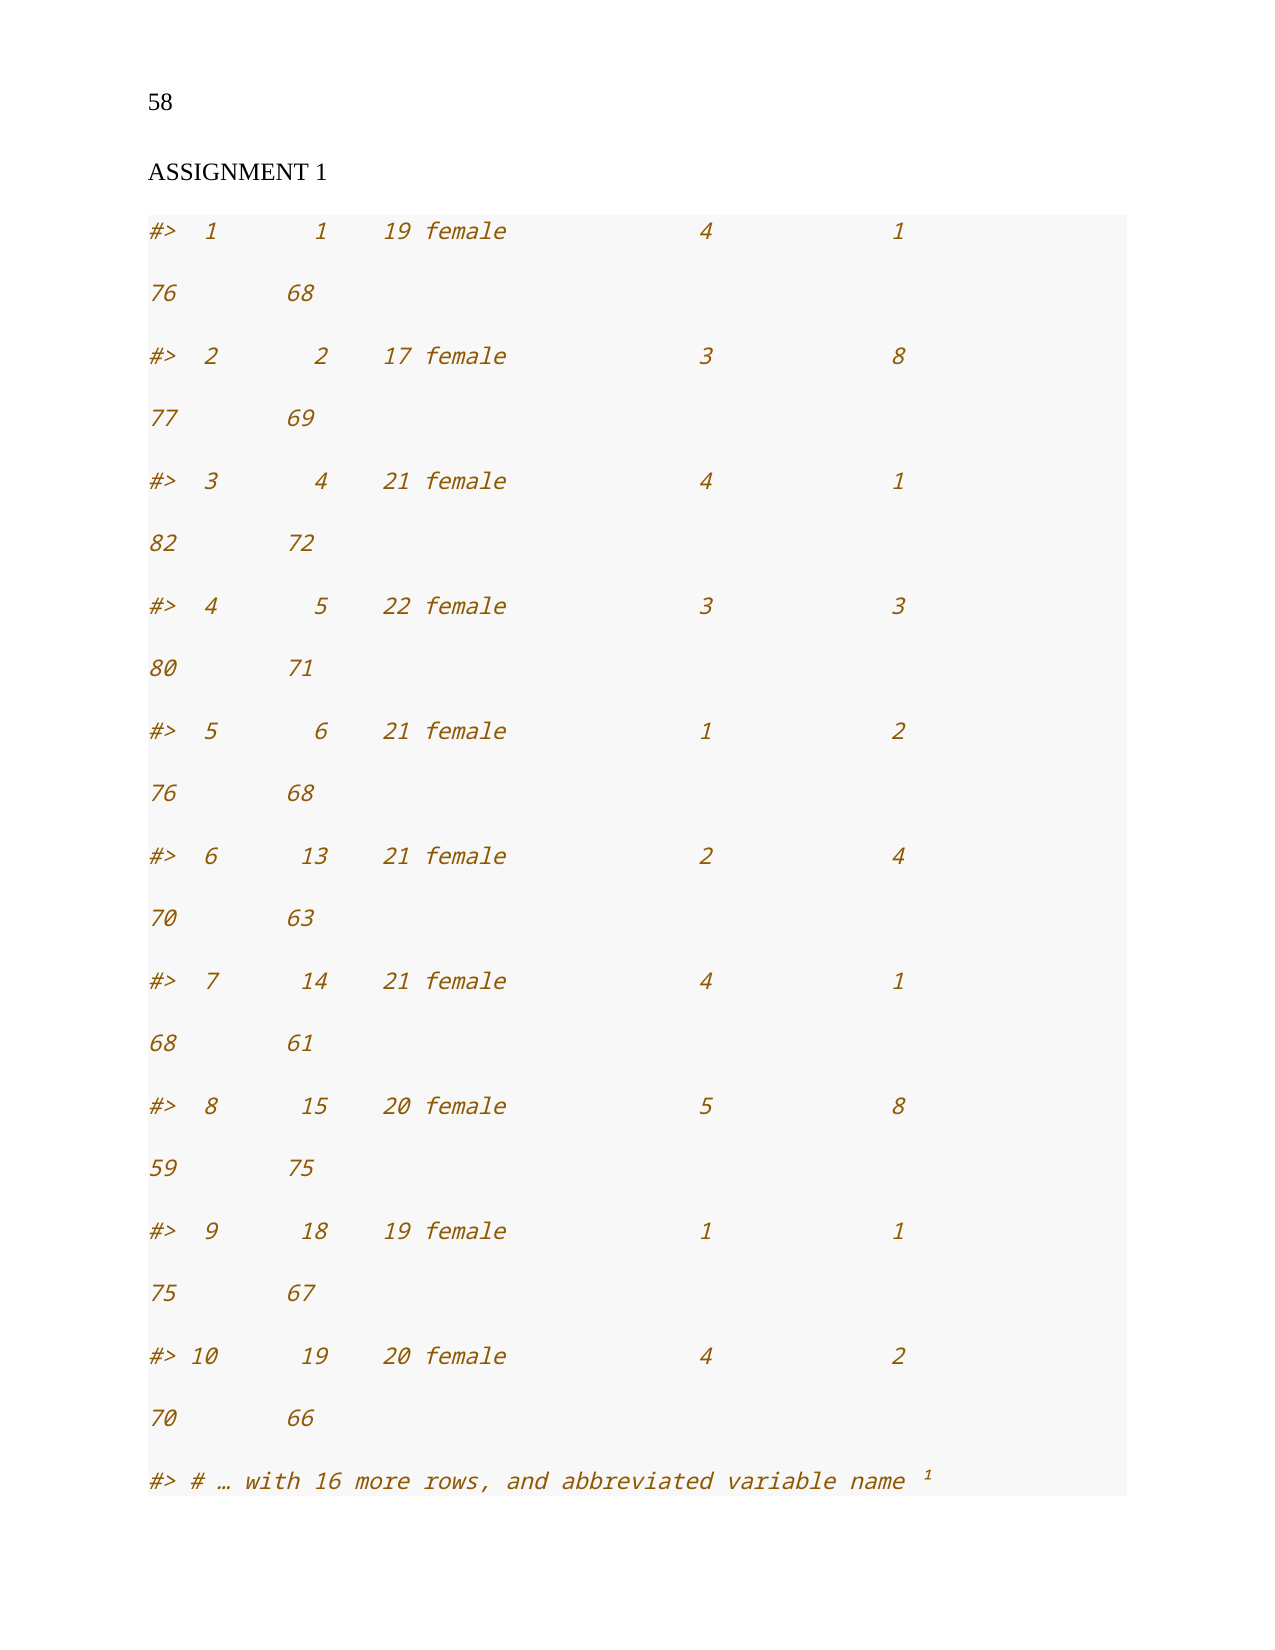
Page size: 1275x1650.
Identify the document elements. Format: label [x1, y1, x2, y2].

text [148, 215, 1127, 1496]
